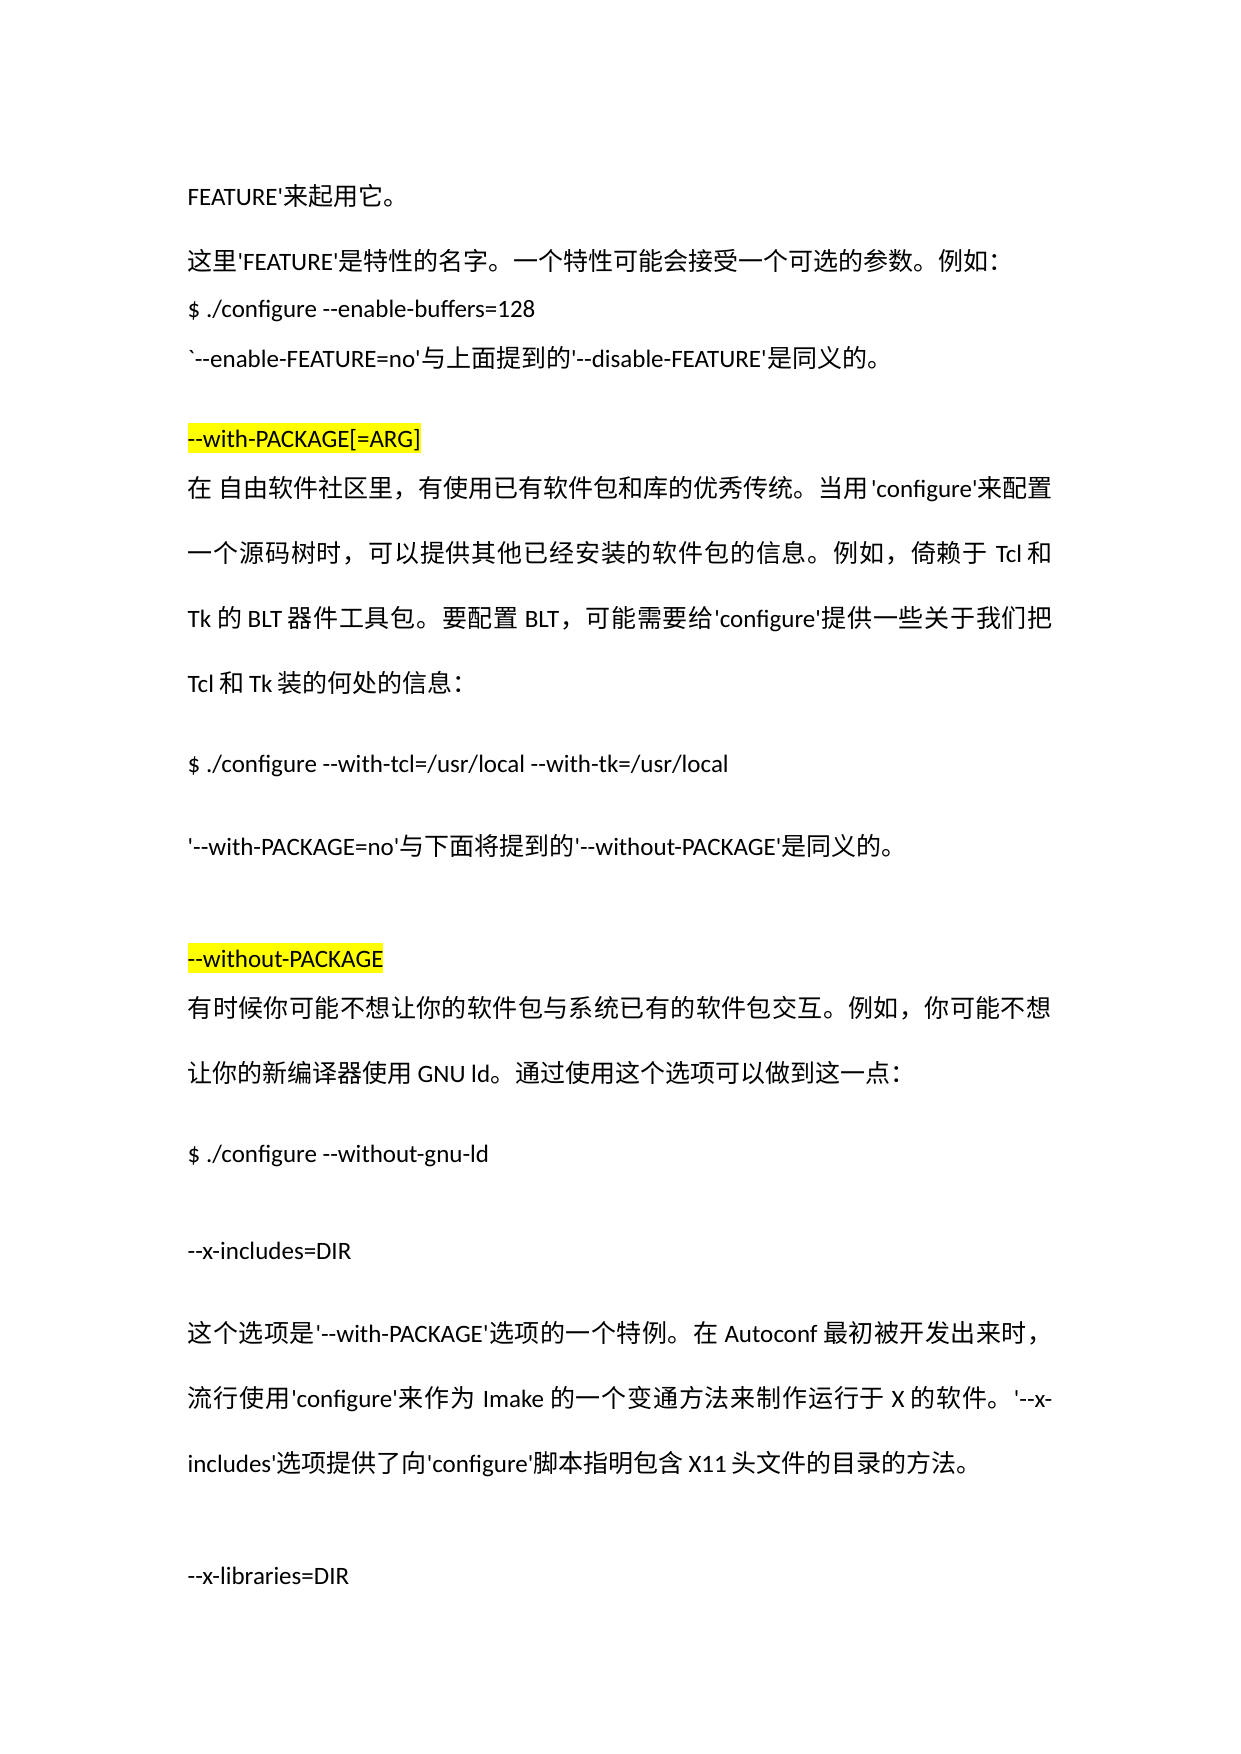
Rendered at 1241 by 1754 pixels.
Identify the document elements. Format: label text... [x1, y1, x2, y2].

text 有时候你可能不想让你的软件包与系统已有的软件包交互。例如，你可能不想让你的新编译器使用GNU ld。通过使用这个选项可以做到这一点： [187, 974, 1053, 1104]
text `--enable-FEATURE=no'与上面提到的'--disable-FEATURE'是同义的。 [187, 324, 1053, 389]
text --with-PACKAGE[=ARG] [187, 422, 1053, 454]
text --x-includes=DIR [187, 1234, 1053, 1267]
text 这里'FEATURE'是特性的名字。一个特性可能会接受一个可选的参数。例如： [187, 227, 1053, 292]
text --without-PACKAGE [187, 942, 1053, 974]
text 在 自由软件社区里，有使用已有软件包和库的优秀传统。当用'configure'来配置一个源码树时，可以提供其他已经安装的软件包的信息。例如，倚赖于 Tcl和Tk的BLT器件工具包。要配置BLT，可能需要给'configure'提供一些关于我们把Tcl和Tk装的何处的信息： [187, 454, 1053, 714]
text $ ./configure --without-gnu-ld [187, 1137, 1053, 1169]
text 这个选项是'--with-PACKAGE'选项的一个特例。在Autoconf最初被开发出来时，流行使用'configure'来作为 Imake的一个变通方法来制作运行于X的软件。'--x-includes'选项提供了向'configure'脚本指明包含X11头文件的目录的方法。 [187, 1299, 1053, 1494]
text $ ./configure --with-tcl=/usr/local --with-tk=/usr/local [187, 747, 1053, 779]
text '--with-PACKAGE=no'与下面将提到的'--without-PACKAGE'是同义的。 [187, 812, 1053, 877]
text $ ./configure --enable-buffers=128 [187, 292, 1053, 324]
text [187, 162, 1053, 227]
text --x-libraries=DIR [187, 1559, 1053, 1592]
